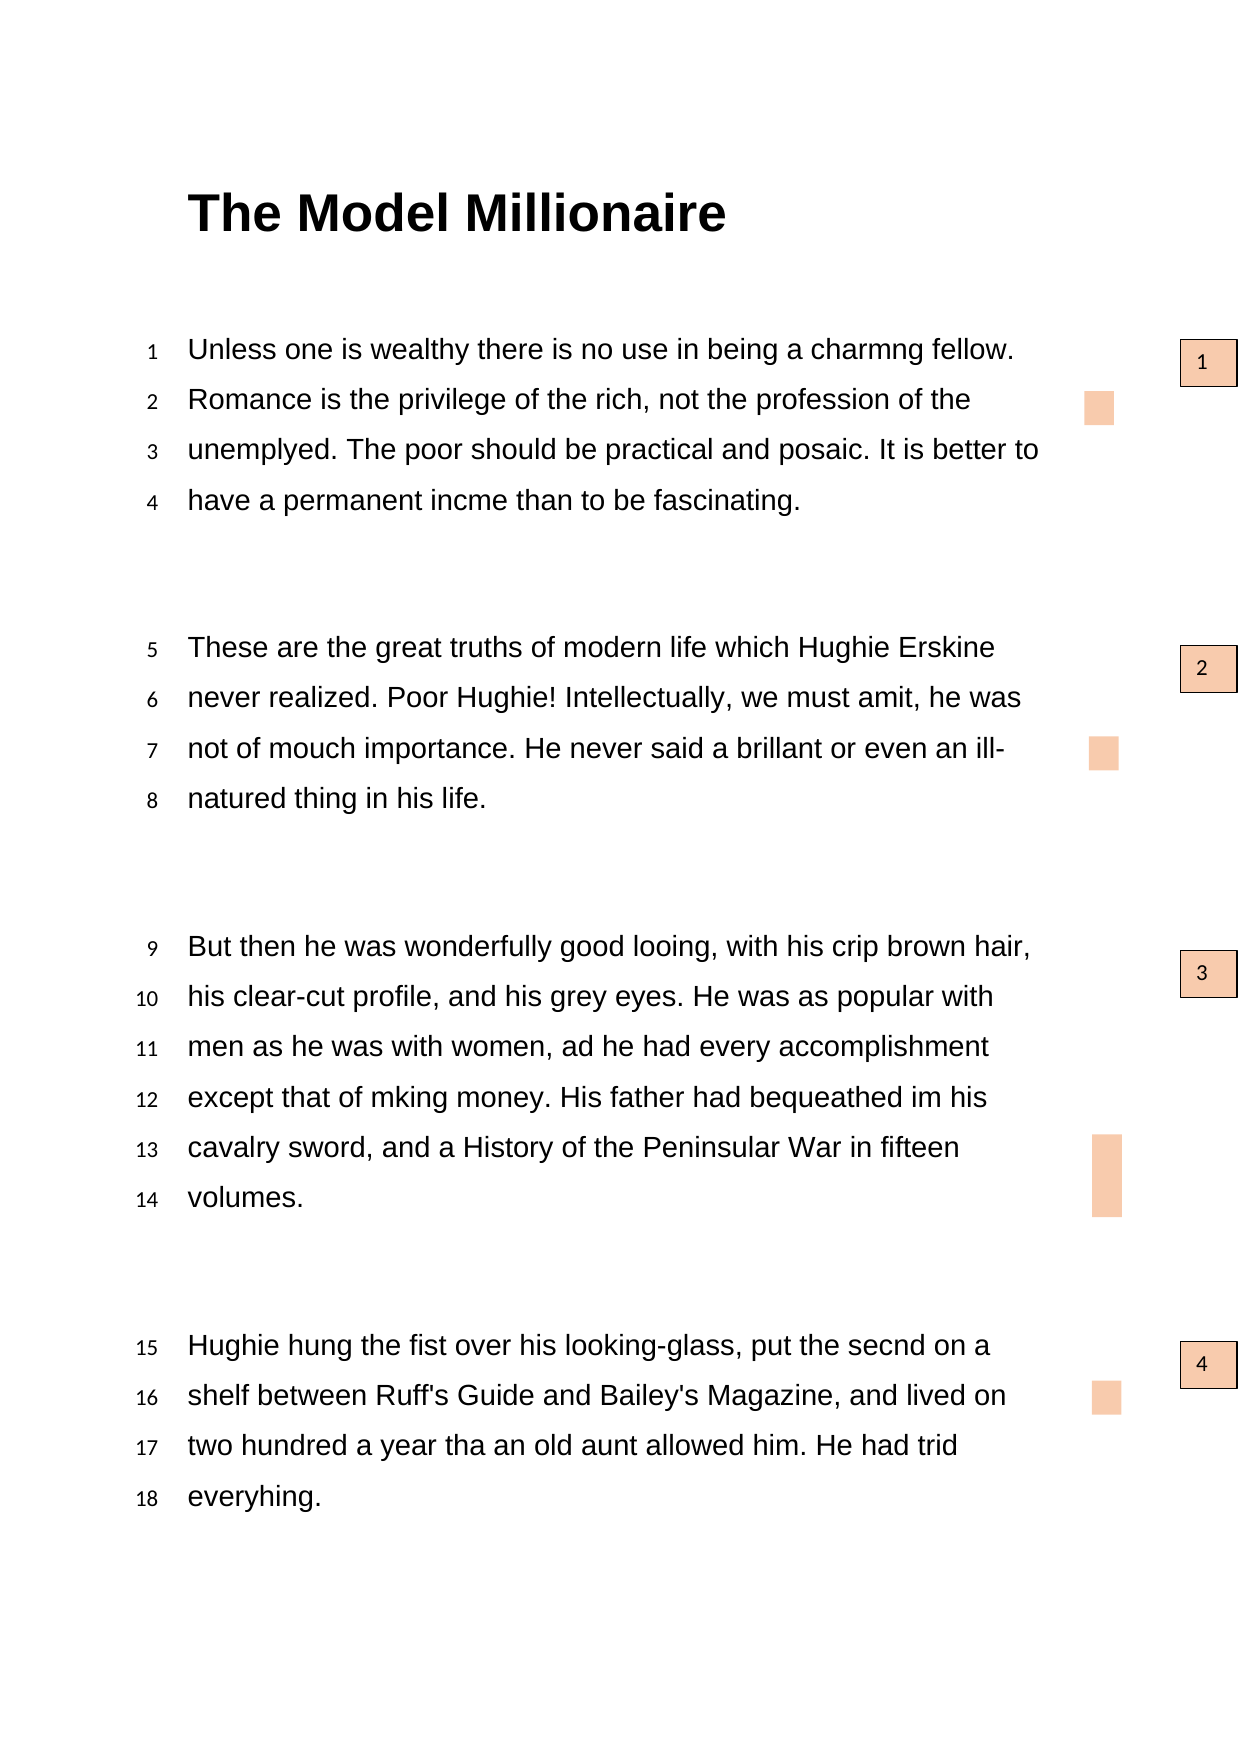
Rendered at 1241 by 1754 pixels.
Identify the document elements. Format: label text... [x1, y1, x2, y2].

text But then he was wonderfully good looing, with his crip brown hair, his clear-cut profile, and his grey eyes. He was as popular with men as he was with women, ad he had every accomplishment except that of mking money. His father had bequeathed im his cavalry sword, and a History of the Peninsular War in fifteen volumes. [187, 929, 1053, 1214]
text These are the great truths of modern life which Hughie Erskine never realized. Poor Hughie! Intellectually, we must amit, he was not of mouch importance. He never said a brillant or even an ill-natured thing in his life. [187, 630, 1053, 815]
text Unless one is wealthy there is no use in being a charmng fellow. Romance is the privilege of the rich, not the profession of the unemplyed. The poor should be practical and posaic. It is better to have a permanent incme than to be fascinating. [187, 332, 1053, 516]
text Hughie hung the fist over his looking-glass, put the secnd on a shelf between Ruff's Guide and Bailey's Magazine, and lived on two hundred a year tha an old aunt allowed him. He had trid everyhing. [187, 1328, 1053, 1512]
text The Model Millionaire [187, 181, 1053, 242]
